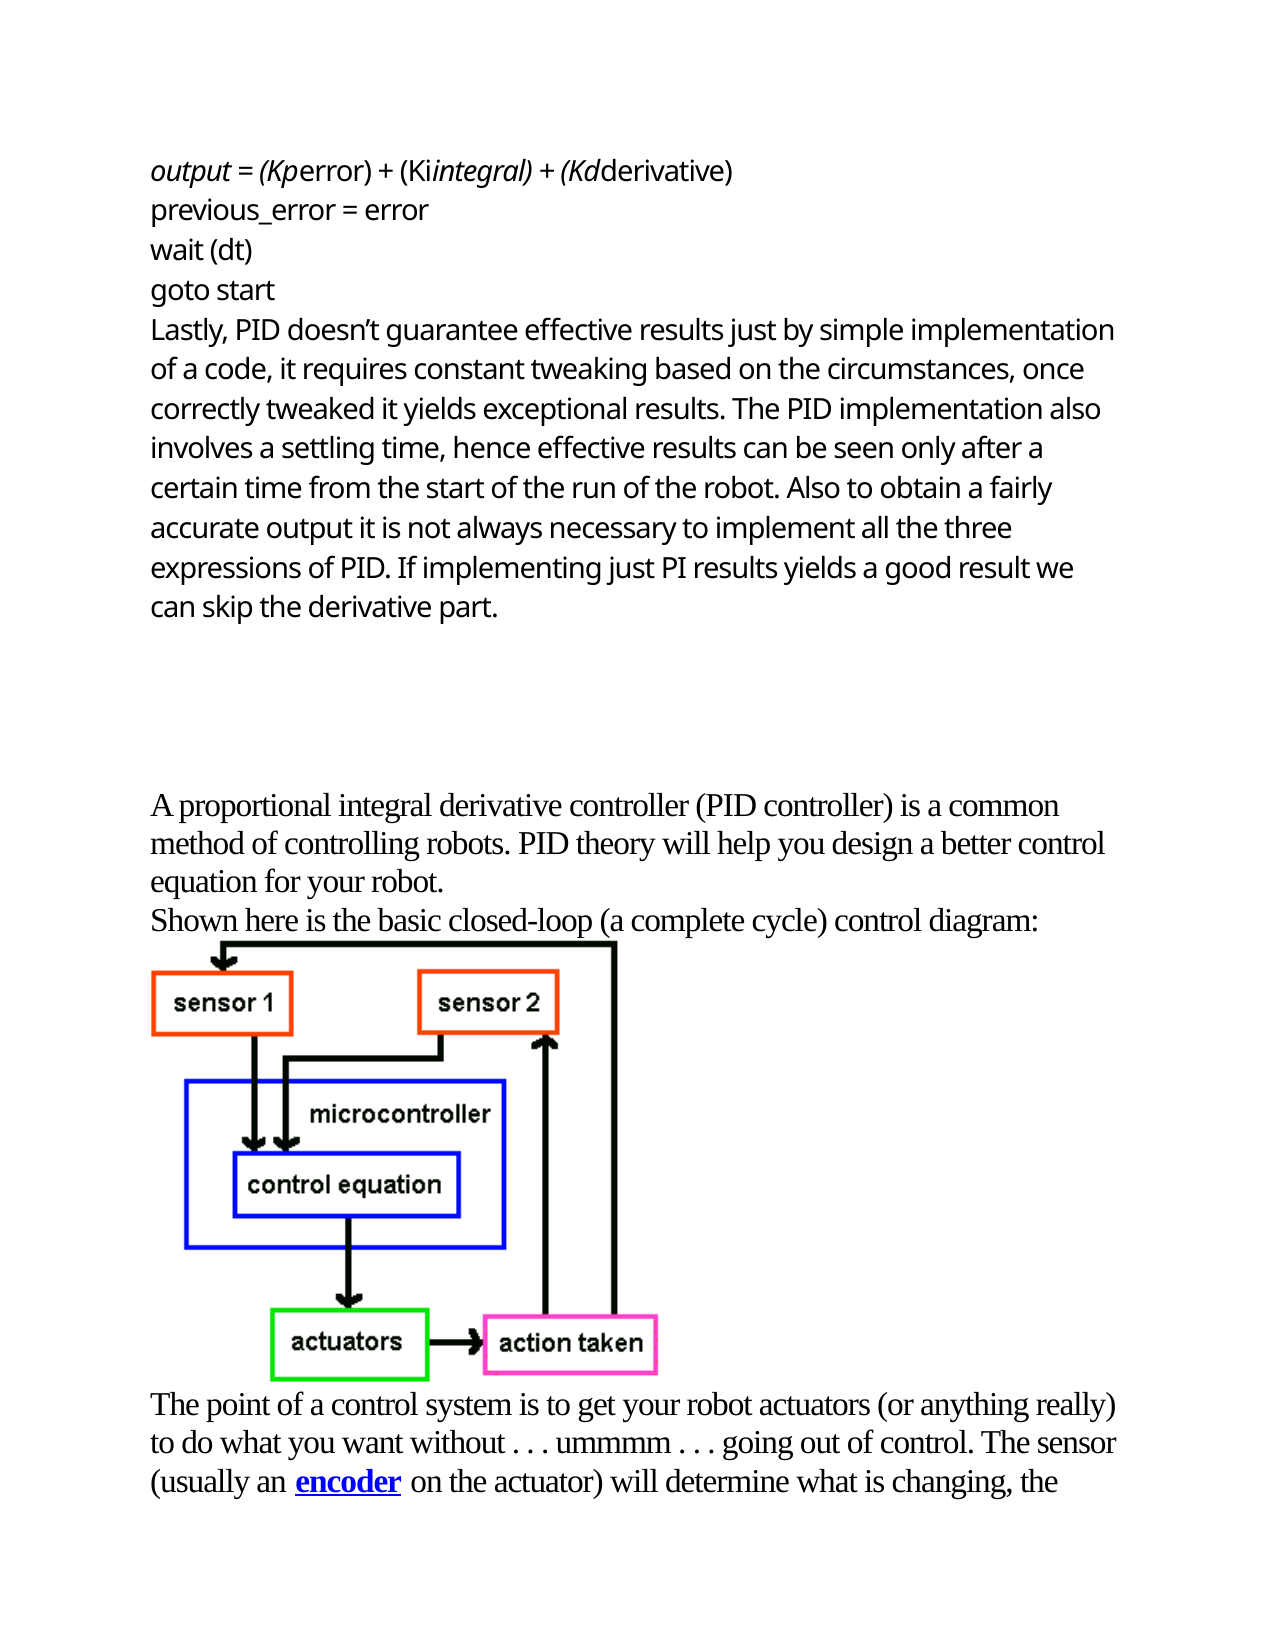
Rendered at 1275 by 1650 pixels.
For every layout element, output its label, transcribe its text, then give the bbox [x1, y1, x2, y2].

picture [150, 938, 663, 1385]
title Lastly, PID doesn’t guarantee effective results just by simple implementation of a code, it requires constant tweaking based on the circumstances, once correctly tweaked it yields exceptional results. The PID implementation also involves a settling time, hence effective results can be seen only after a certain time from the start of the run of the robot. Also to obtain a fairly accurate output it is not always necessary to implement all the three expressions of PID. If implementing just PI results yields a good result we can skip the derivative part. [150, 309, 1125, 626]
title Shown here is the basic closed-loop (a complete cycle) control diagram: [150, 900, 1125, 938]
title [150, 150, 1125, 309]
title A proportional integral derivative controller (PID controller) is a common method of controlling robots. PID theory will help you design a better control equation for your robot. [150, 785, 1125, 900]
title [150, 1384, 1125, 1499]
